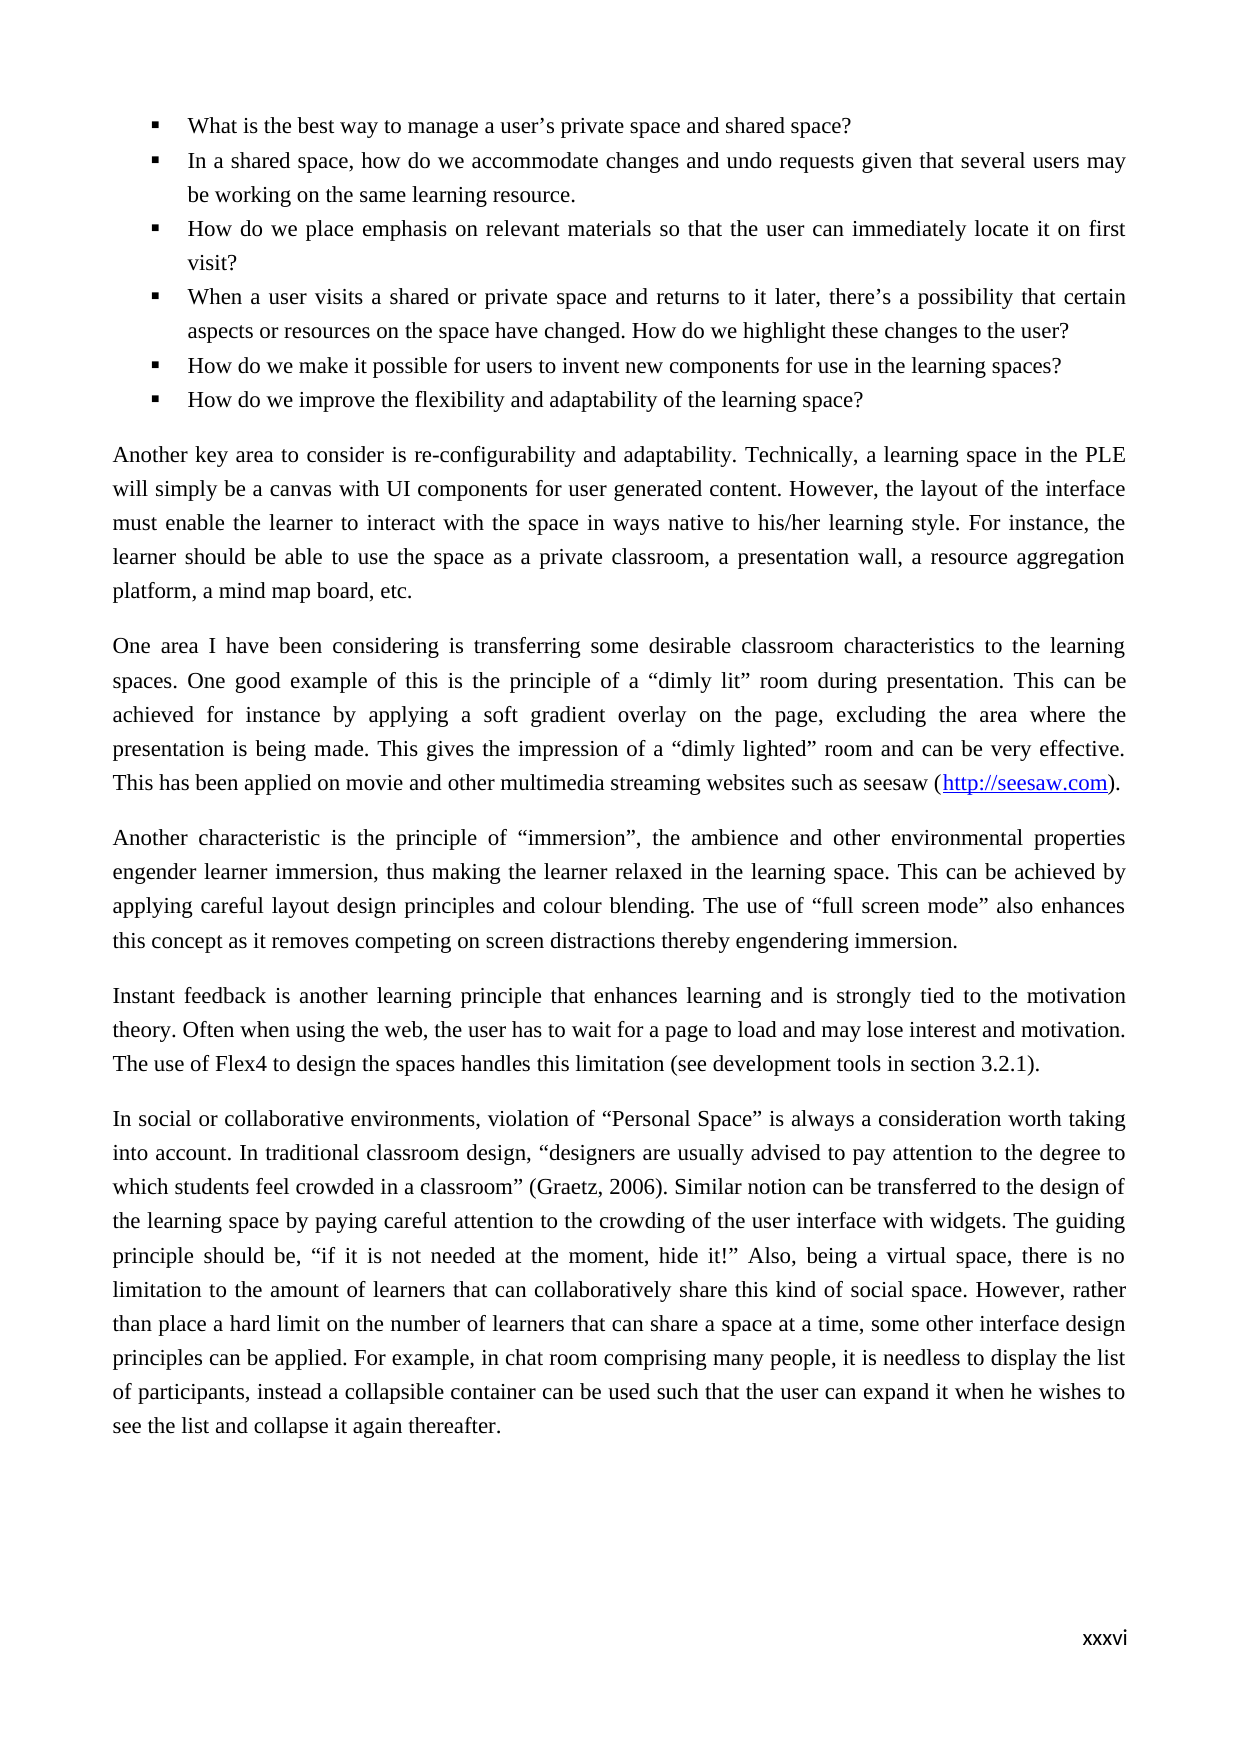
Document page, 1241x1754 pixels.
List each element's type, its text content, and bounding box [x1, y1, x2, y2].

text One area I have been considering is transferring some desirable classroom characteristics to the learning spaces. One good example of this is the principle of a “dimly lit” room during presentation. This can be achieved for instance by applying a soft gradient overlay on the page, excluding the area where the presentation is being made. This gives the impression of a “dimly lighted” room and can be very effective. This has been applied on movie and other multimedia streaming websites such as seesaw (http://seesaw.com). [112, 632, 1128, 796]
text Instant feedback is another learning principle that enhances learning and is strongly tied to the motivation theory. Often when using the web, the user has to wait for a page to load and may lose interest and motivation. The use of Flex4 to design the spaces handles this limitation (see development tools in section 3.2.1). [112, 982, 1128, 1076]
text Another characteristic is the principle of “immersion”, the ambience and other environmental properties engender learner immersion, thus making the learner relaxed in the learning space. This can be achieved by applying careful layout design principles and colour blending. The use of “full screen mode” also enhances this concept as it removes competing on screen distractions thereby engendering immersion. [112, 824, 1128, 953]
list How do we improve the flexibility and adaptability of the learning space? [150, 386, 1128, 412]
list When a user visits a shared or private space and returns to it later, there’s a possibility that certain aspects or resources on the space have changed. How do we highlight these changes to the user? [150, 283, 1128, 344]
list In a shared space, how do we accommodate changes and undo requests given that several users may be working on the same learning resource. [150, 147, 1128, 207]
list How do we make it possible for users to invent new components for use in the learning spaces? [150, 352, 1128, 378]
text In social or collaborative environments, violation of “Personal Space” is always a consideration worth taking into account. In traditional classroom design, “designers are usually advised to pay attention to the degree to which students feel crowded in a classroom” (Graetz, 2006). Similar notion can be transferred to the design of the learning space by paying careful attention to the crowding of the user interface with widgets. The guiding principle should be, “if it is not needed at the moment, hide it!” Also, being a virtual space, there is no limitation to the amount of learners that can collaboratively share this kind of social space. However, rather than place a hard limit on the number of learners that can share a space at a time, some other interface design principles can be applied. For example, in chat room comprising many people, it is needless to display the list of participants, instead a collapsible container can be used such that the user can expand it when he wishes to see the list and collapse it again thereafter. [112, 1105, 1128, 1439]
list What is the best way to manage a user’s private space and shared space? [150, 112, 1128, 139]
list How do we place emphasis on relevant materials so that the user can immediately locate it on first visit? [150, 215, 1128, 276]
text Another key area to consider is re-configurability and adaptability. Technically, a learning space in the PLE will simply be a canvas with UI components for user generated content. However, the layout of the interface must enable the learner to interact with the space in ways native to his/her learning style. For instance, the learner should be able to use the space as a private classroom, a presentation wall, a resource aggregation platform, a mind map board, etc. [112, 441, 1128, 604]
